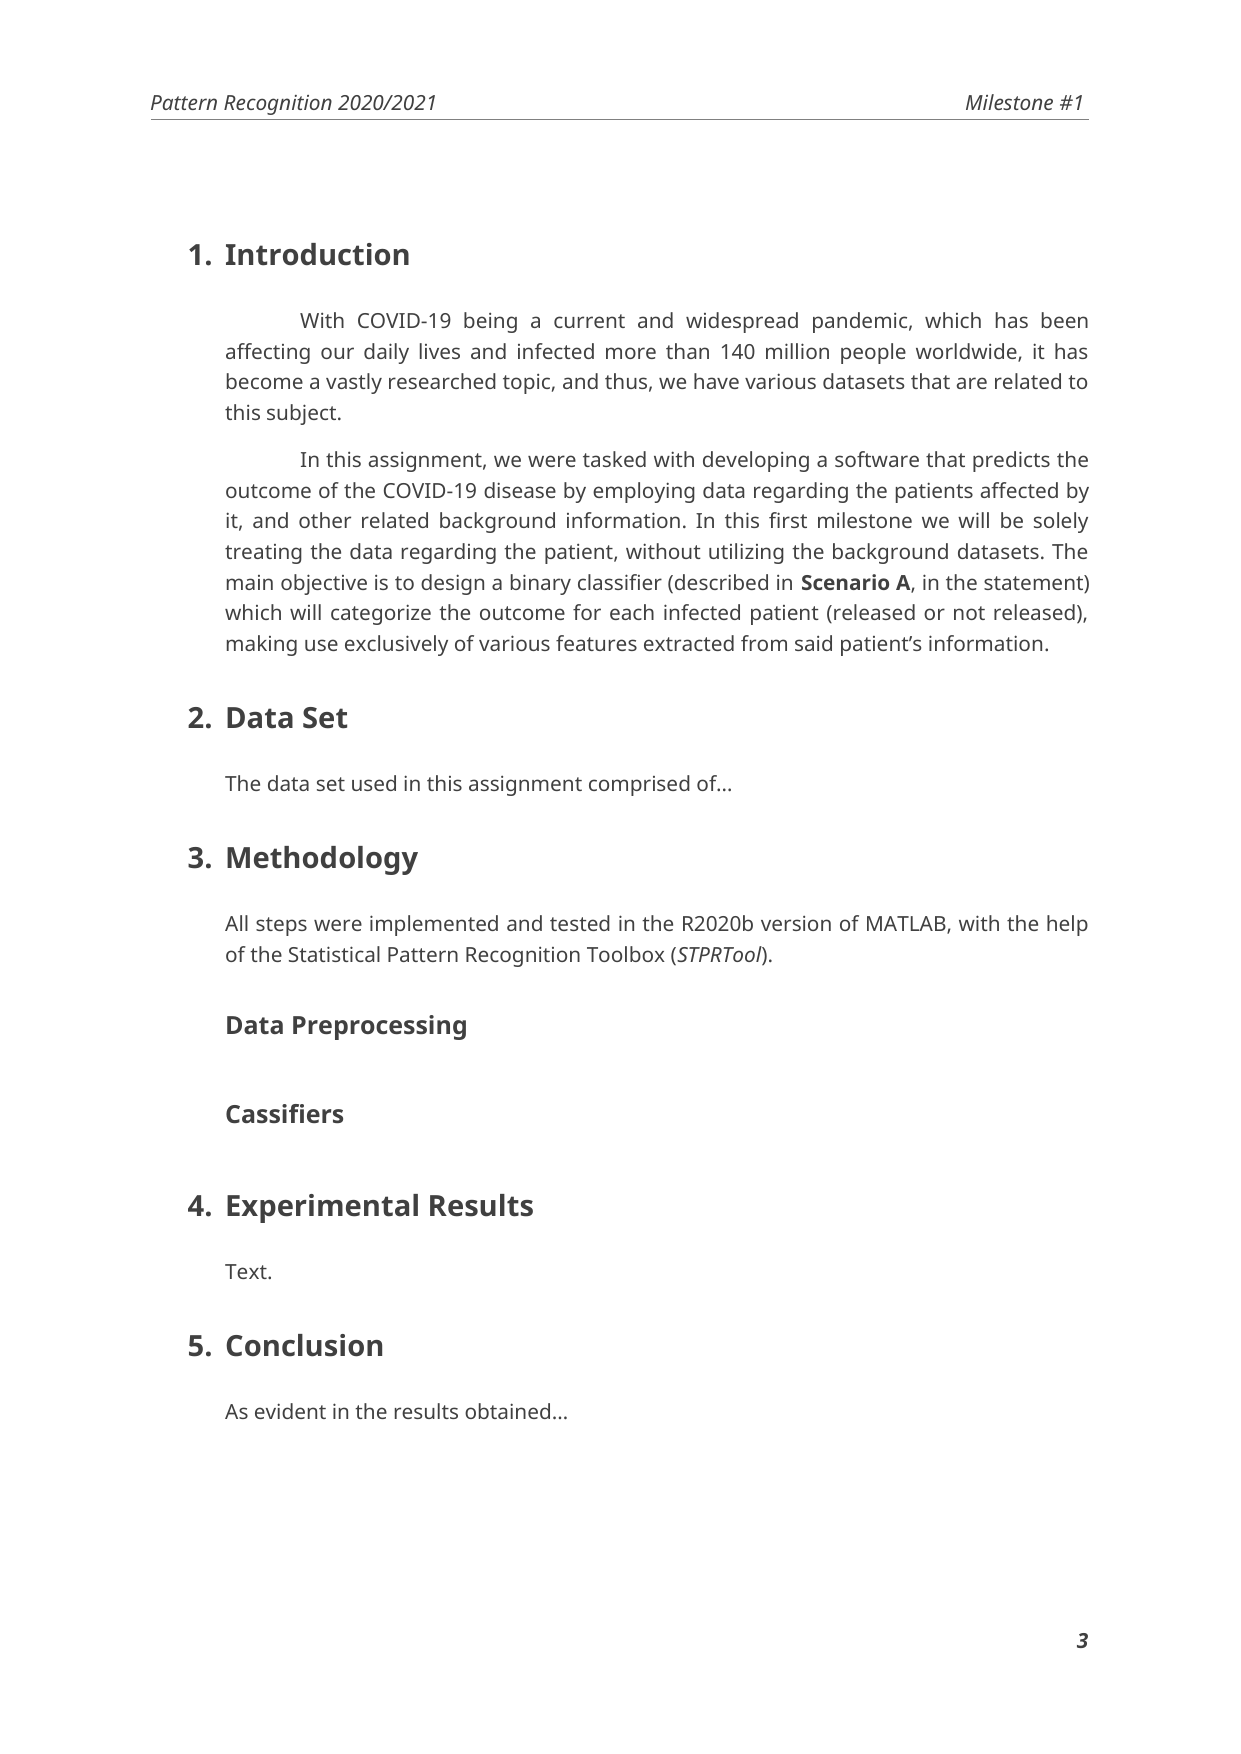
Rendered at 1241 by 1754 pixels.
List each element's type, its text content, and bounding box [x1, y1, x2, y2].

text With COVID-19 being a current and widespread pandemic, which has been affecting our daily lives and infected more than 140 million people worldwide, it has become a vastly researched topic, and thus, we have various datasets that are related to this subject. [225, 306, 1090, 426]
title Methodology [187, 837, 1090, 877]
title Data Set [187, 697, 1090, 737]
title Cassifiers [225, 1097, 1090, 1131]
title Data Preprocessing [225, 1008, 1090, 1042]
title Experimental Results [187, 1185, 1090, 1225]
title Conclusion [187, 1325, 1090, 1365]
title Introduction [187, 234, 1090, 274]
text The data set used in this assignment comprised of… [225, 769, 1090, 798]
text In this assignment, we were tasked with developing a software that predicts the outcome of the COVID-19 disease by employing data regarding the patients affected by it, and other related background information. In this first milestone we will be solely treating the data regarding the patient, without utilizing the background datasets. The main objective is to design a binary classifier (described in Scenario A, in the statement) which will categorize the outcome for each infected patient (released or not released), making use exclusively of various features extracted from said patient’s information. [225, 445, 1090, 657]
text All steps were implemented and tested in the R2020b version of MATLAB, with the help of the Statistical Pattern Recognition Toolbox (STPRTool). [225, 909, 1090, 968]
text Text. [225, 1257, 1090, 1286]
text As evident in the results obtained… [225, 1397, 1090, 1426]
